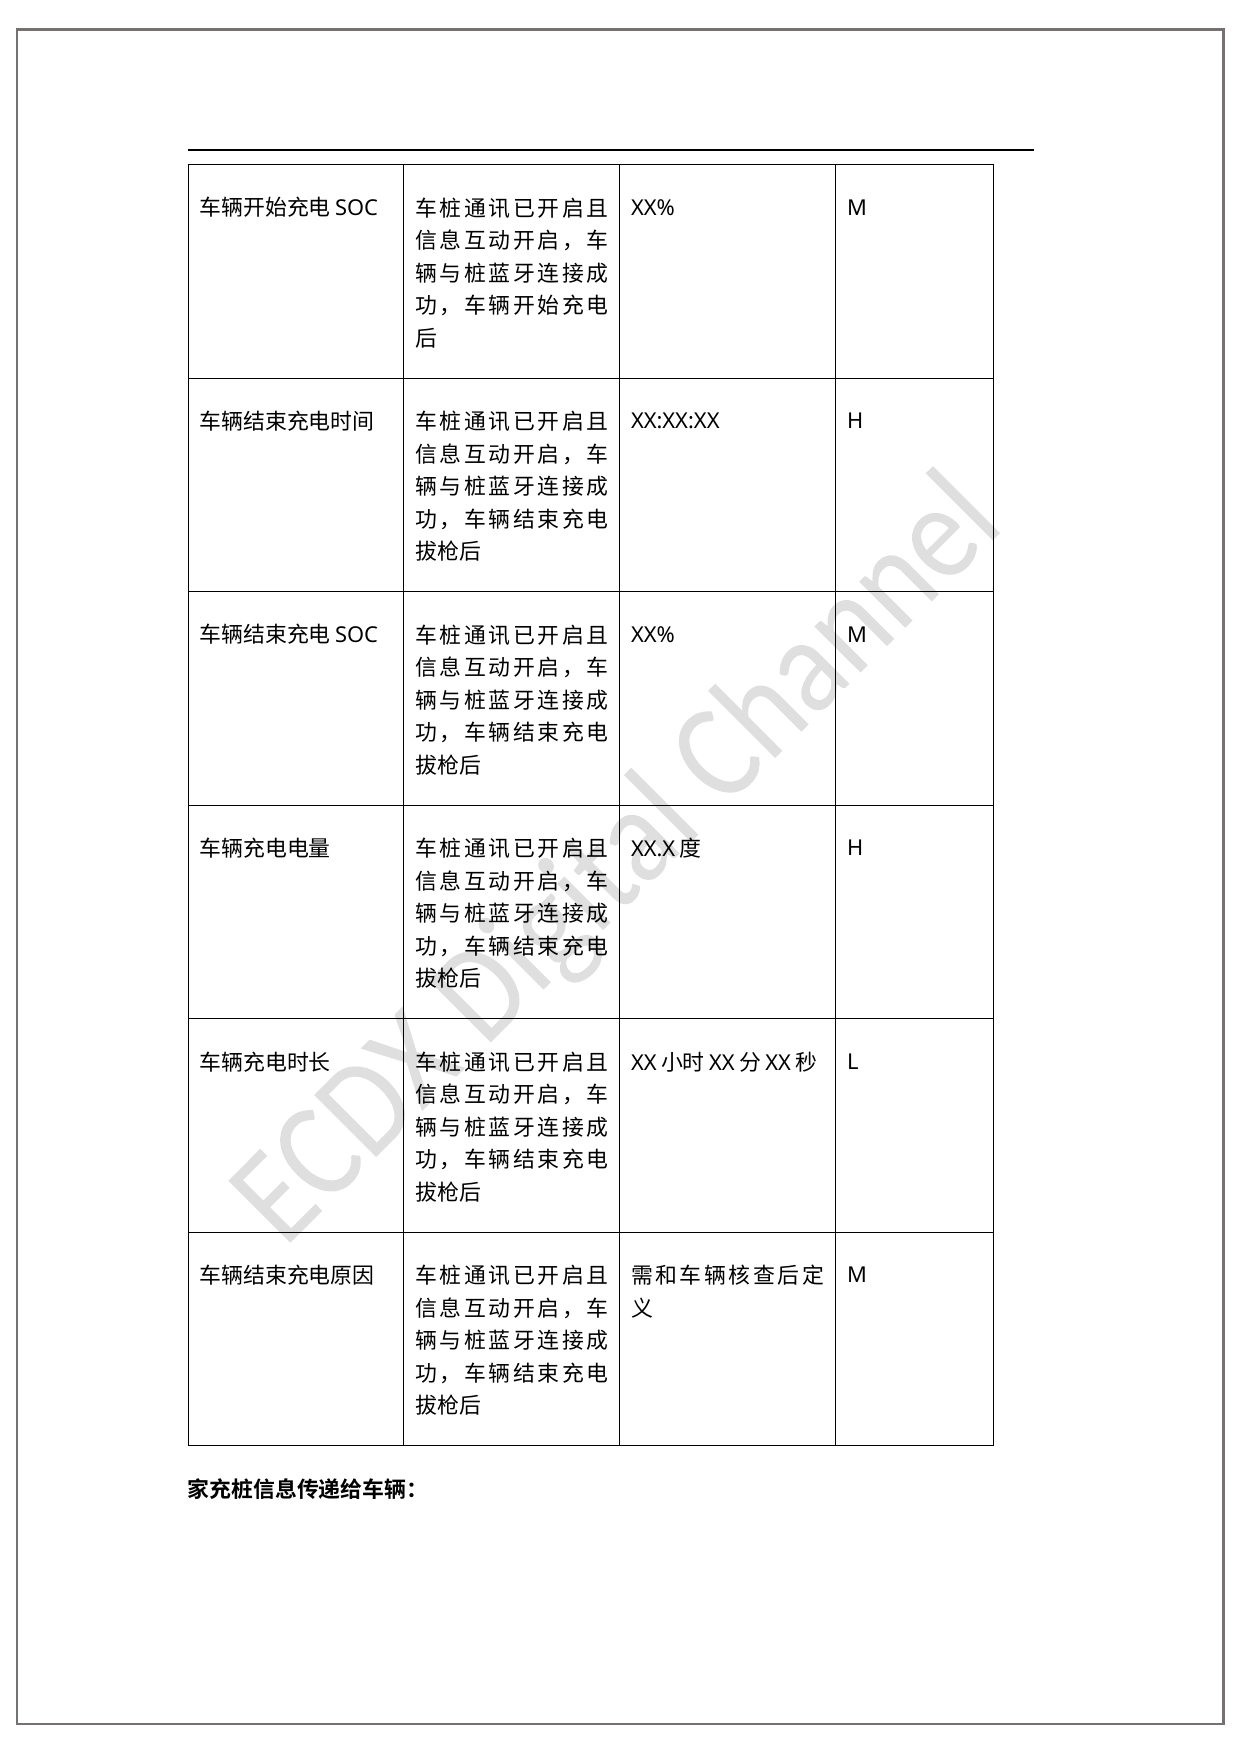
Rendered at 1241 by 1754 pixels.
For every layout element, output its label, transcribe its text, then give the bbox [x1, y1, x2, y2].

table_cell XX% [620, 592, 835, 805]
table_cell 需和车辆核查后定义 [620, 1233, 835, 1445]
table_cell L [836, 1019, 993, 1232]
table_cell M [836, 165, 993, 378]
table_cell 车桩通讯已开启且信息互动开启，车辆与桩蓝牙连接成功，车辆结束充电拔枪后 [404, 1019, 619, 1232]
table_cell M [836, 1233, 993, 1445]
table_cell H [836, 379, 993, 591]
table_cell 车辆充电电量 [189, 806, 403, 1018]
table_cell 车桩通讯已开启且信息互动开启，车辆与桩蓝牙连接成功，车辆结束充电拔枪后 [404, 592, 619, 805]
table_cell 车辆开始充电SOC [189, 165, 403, 378]
table_cell M [836, 592, 993, 805]
table_cell XX小时XX分XX秒 [620, 1019, 835, 1232]
table_cell 车桩通讯已开启且信息互动开启，车辆与桩蓝牙连接成功，车辆结束充电拔枪后 [404, 806, 619, 1018]
table_cell 车桩通讯已开启且信息互动开启，车辆与桩蓝牙连接成功，车辆结束充电拔枪后 [404, 379, 619, 591]
text 家充桩信息传递给车辆： [187, 1471, 1053, 1504]
table_cell 车辆结束充电原因 [189, 1233, 403, 1445]
table_cell XX% [620, 165, 835, 378]
table_cell H [836, 806, 993, 1018]
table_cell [404, 165, 619, 378]
table_cell 车辆结束充电时间 [189, 379, 403, 591]
table_cell 车辆充电时长 [189, 1019, 403, 1232]
table_cell 车辆结束充电SOC [189, 592, 403, 805]
table_cell XX:XX:XX [620, 379, 835, 591]
table_cell XX.X度 [620, 806, 835, 1018]
table_cell 车桩通讯已开启且信息互动开启，车辆与桩蓝牙连接成功，车辆结束充电拔枪后 [404, 1233, 619, 1445]
